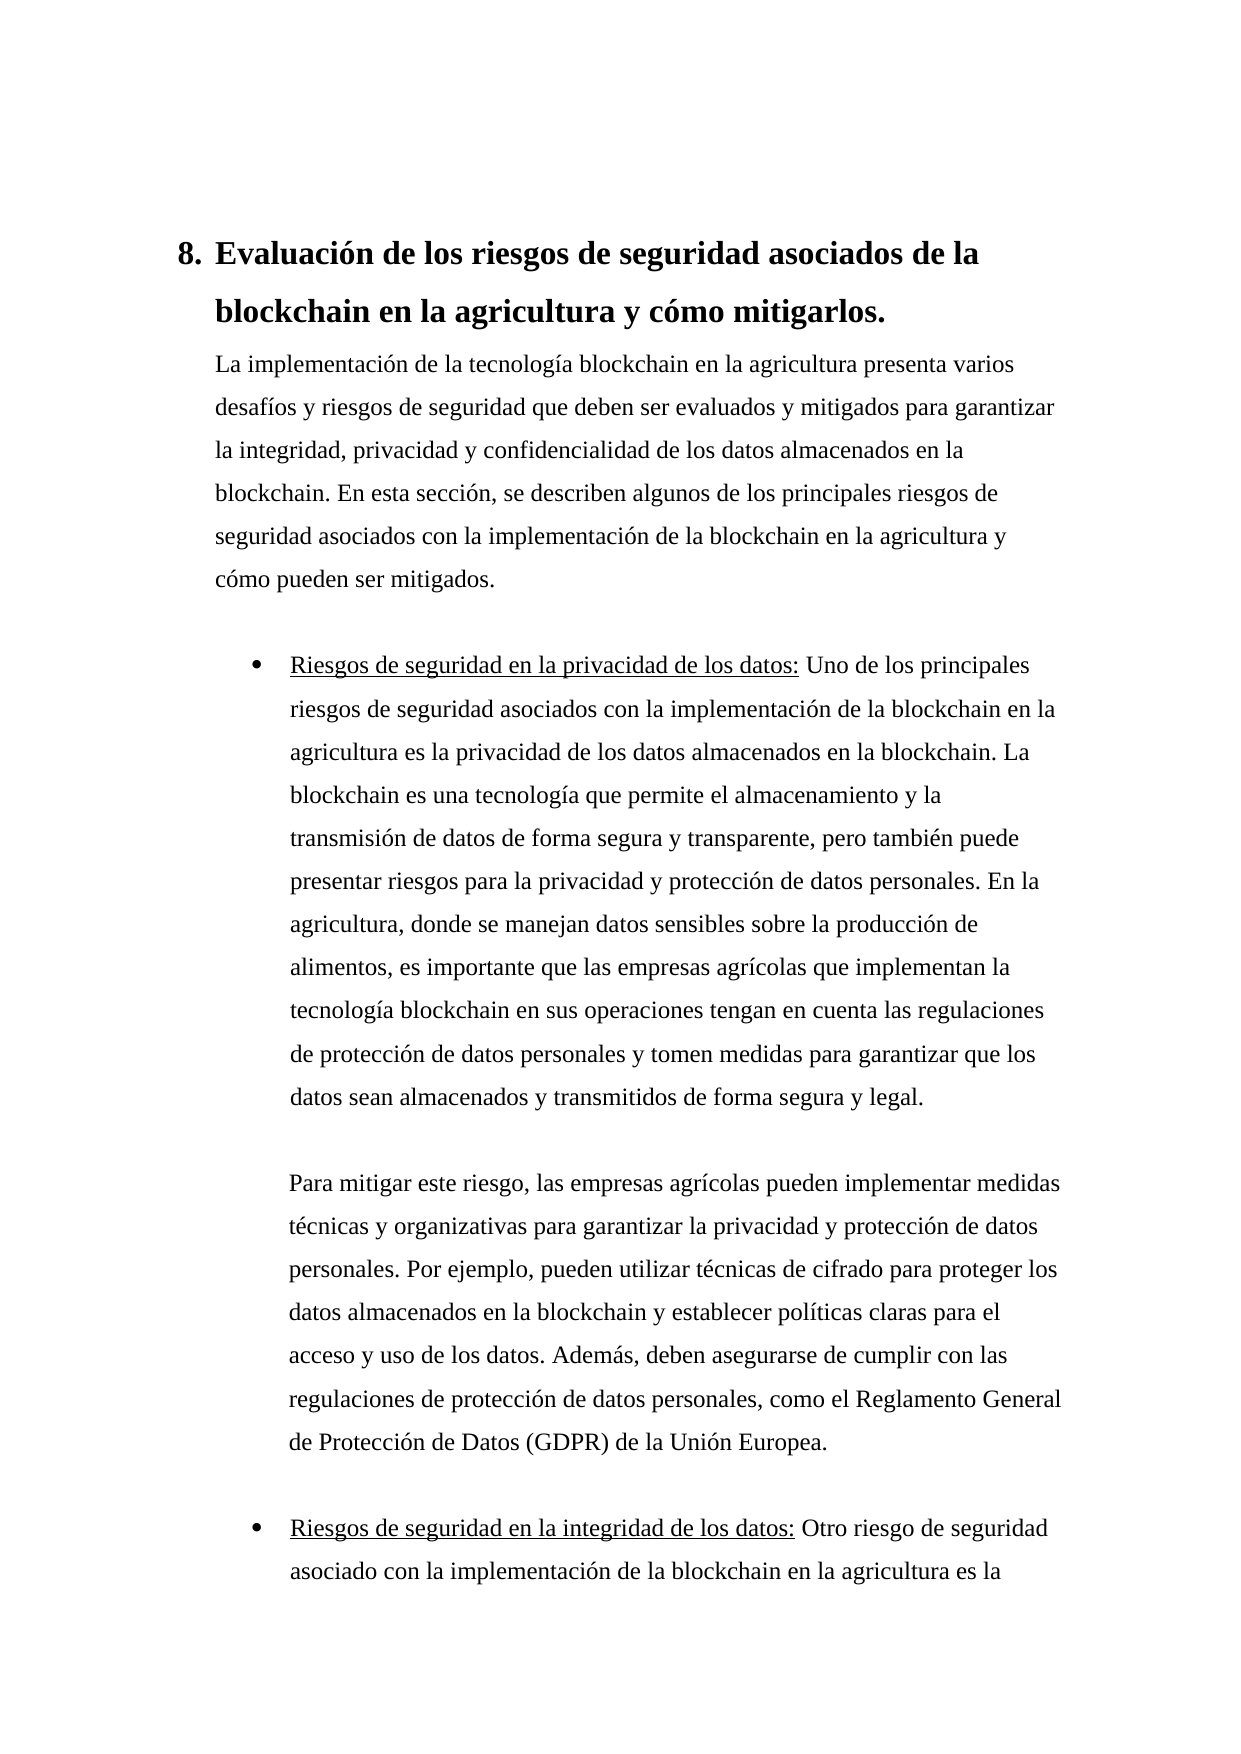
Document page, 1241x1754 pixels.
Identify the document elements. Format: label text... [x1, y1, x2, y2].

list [252, 1513, 1063, 1585]
list Para mitigar este riesgo, las empresas agrícolas pueden implementar medidas técnicas y organizativas para garantizar la privacidad y protección de datos personales. Por ejemplo, pueden utilizar técnicas de cifrado para proteger los datos almacenados en la blockchain y establecer políticas claras para el acceso y uso de los datos. Además, deben asegurarse de cumplir con las regulaciones de protección de datos personales, como el Reglamento General de Protección de Datos (GDPR) de la Unión Europea. [288, 1168, 1063, 1456]
list Riesgos de seguridad en la privacidad de los datos: Uno de los principales riesgos de seguridad asociados con la implementación de la blockchain en la agricultura es la privacidad de los datos almacenados en la blockchain. La blockchain es una tecnología que permite el almacenamiento y la transmisión de datos de forma segura y transparente, pero también puede presentar riesgos para la privacidad y protección de datos personales. En la agricultura, donde se manejan datos sensibles sobre la producción de alimentos, es importante que las empresas agrícolas que implementan la tecnología blockchain en sus operaciones tengan en cuenta las regulaciones de protección de datos personales y tomen medidas para garantizar que los datos sean almacenados y transmitidos de forma segura y legal. [252, 651, 1063, 1111]
subtitle Evaluación de los riesgos de seguridad asociados de la blockchain en la agricultura y cómo mitigarlos. [177, 234, 1063, 329]
list La implementación de la tecnología blockchain en la agricultura presenta varios desafíos y riesgos de seguridad que deben ser evaluados y mitigados para garantizar la integridad, privacidad y confidencialidad de los datos almacenados en la blockchain. En esta sección, se describen algunos de los principales riesgos de seguridad asociados con la implementación de la blockchain en la agricultura y cómo pueden ser mitigados. [215, 349, 1063, 593]
